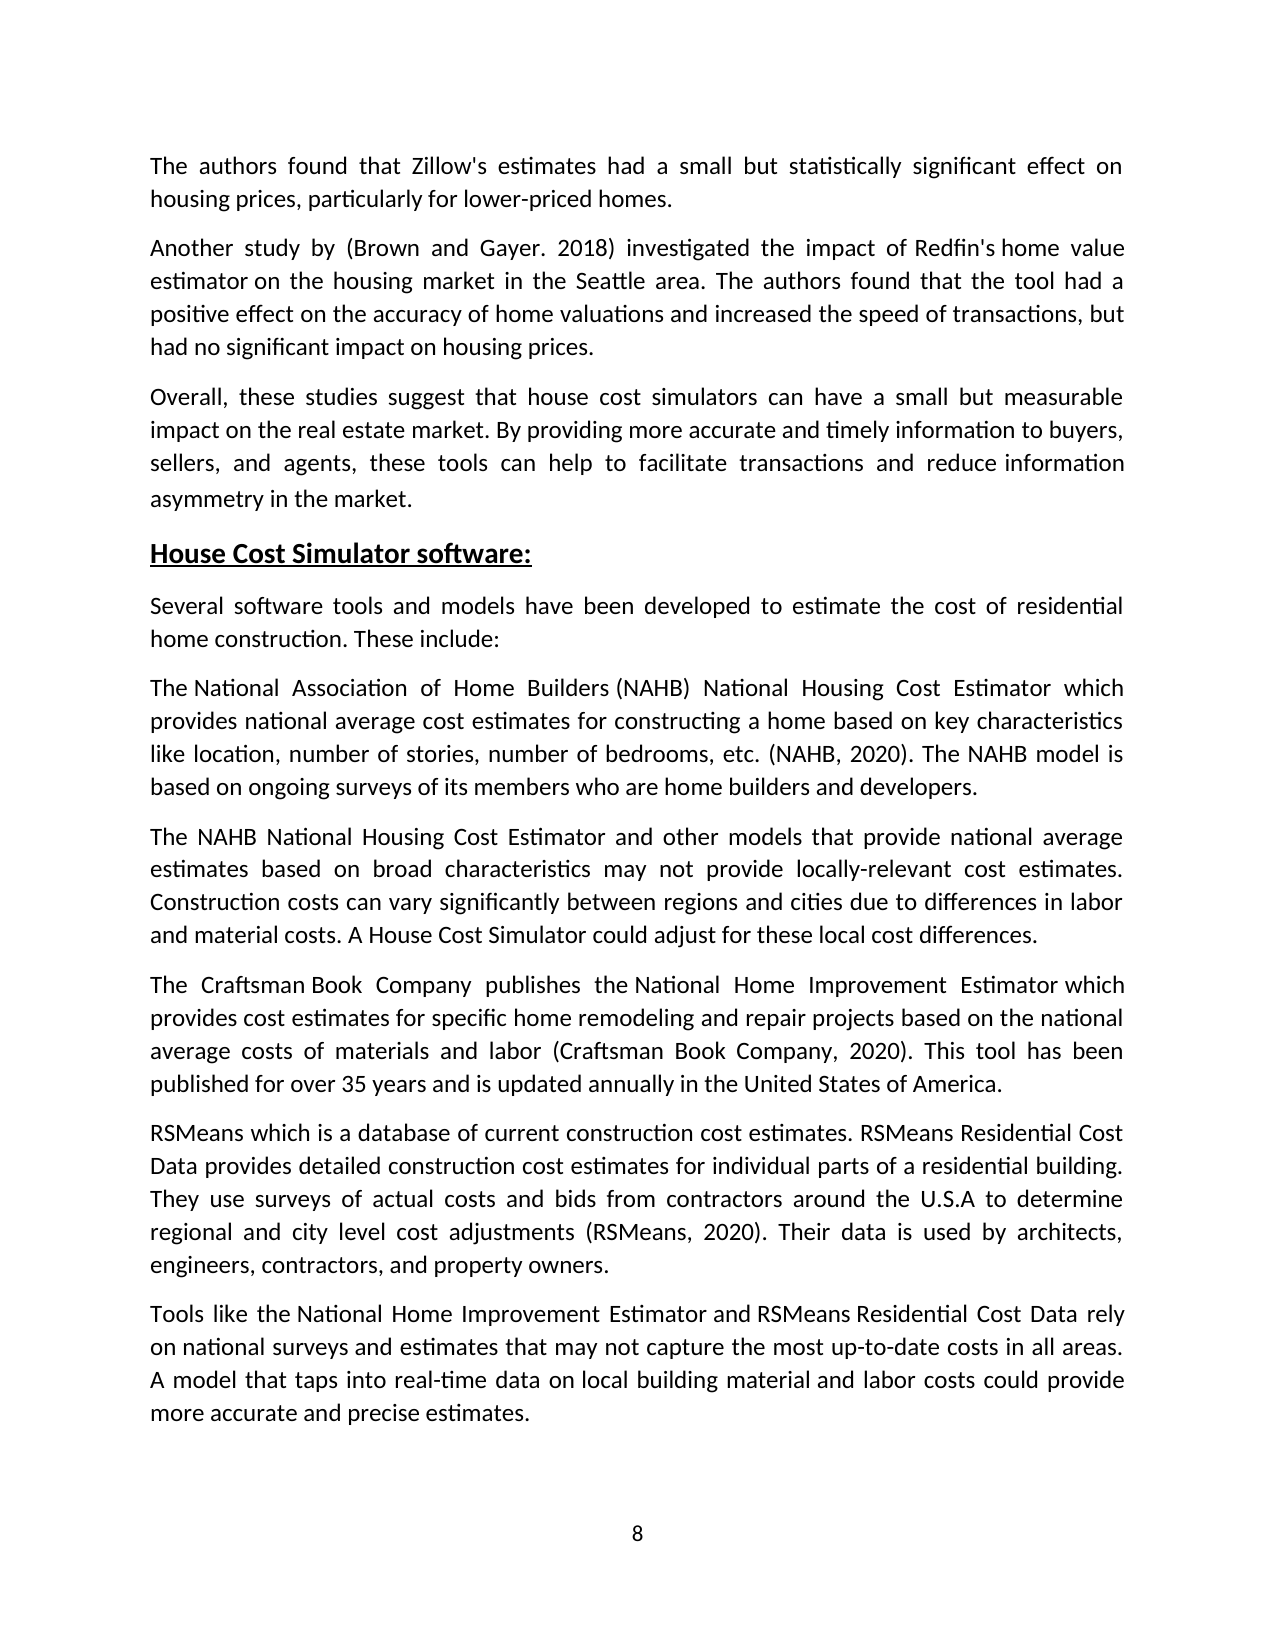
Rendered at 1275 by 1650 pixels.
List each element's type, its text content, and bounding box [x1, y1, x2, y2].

text RSMeans which is a database of current construction cost estimates. RSMeans Residential Cost Data provides detailed construction cost estimates for individual parts of a residential building. They use surveys of actual costs and bids from contractors around the U.S.A to determine regional and city level cost adjustments (RSMeans, 2020). Their data is used by architects, engineers, contractors, and property owners. [150, 1117, 1125, 1279]
text The Craftsman Book Company publishes the National Home Improvement Estimator which provides cost estimates for specific home remodeling and repair projects based on the national average costs of materials and labor (Craftsman Book Company, 2020). This tool has been published for over 35 years and is updated annually in the United States of America. [150, 969, 1125, 1098]
text Tools like the National Home Improvement Estimator and RSMeans Residential Cost Data rely on national surveys and estimates that may not capture the most up-to-date costs in all areas. A model that taps into real-time data on local building material and labor costs could provide more accurate and precise estimates. [150, 1298, 1125, 1428]
text Another study by (Brown and Gayer. 2018) investigated the impact of Redfin's home value estimator on the housing market in the Seattle area. The authors found that the tool had a positive effect on the accuracy of home valuations and increased the speed of transactions, but had no significant impact on housing prices. [150, 232, 1125, 362]
text Several software tools and models have been developed to estimate the cost of residential home construction. These include: [150, 590, 1125, 653]
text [150, 150, 1125, 213]
text The National Association of Home Builders (NAHB) National Housing Cost Estimator which provides national average cost estimates for constructing a home based on key characteristics like location, number of stories, number of bedrooms, etc. (NAHB, 2020). The NAHB model is based on ongoing surveys of its members who are home builders and developers. [150, 672, 1125, 802]
text House Cost Simulator software: [150, 535, 1125, 570]
text The NAHB National Housing Cost Estimator and other models that provide national average estimates based on broad characteristics may not provide locally-relevant cost estimates. Construction costs can vary significantly between regions and cities due to differences in labor and material costs. A House Cost Simulator could adjust for these local cost differences. [150, 821, 1125, 950]
text Overall, these studies suggest that house cost simulators can have a small but measurable impact on the real estate market. By providing more accurate and timely information to buyers, sellers, and agents, these tools can help to facilitate transactions and reduce information asymmetry in the market. [150, 381, 1125, 515]
